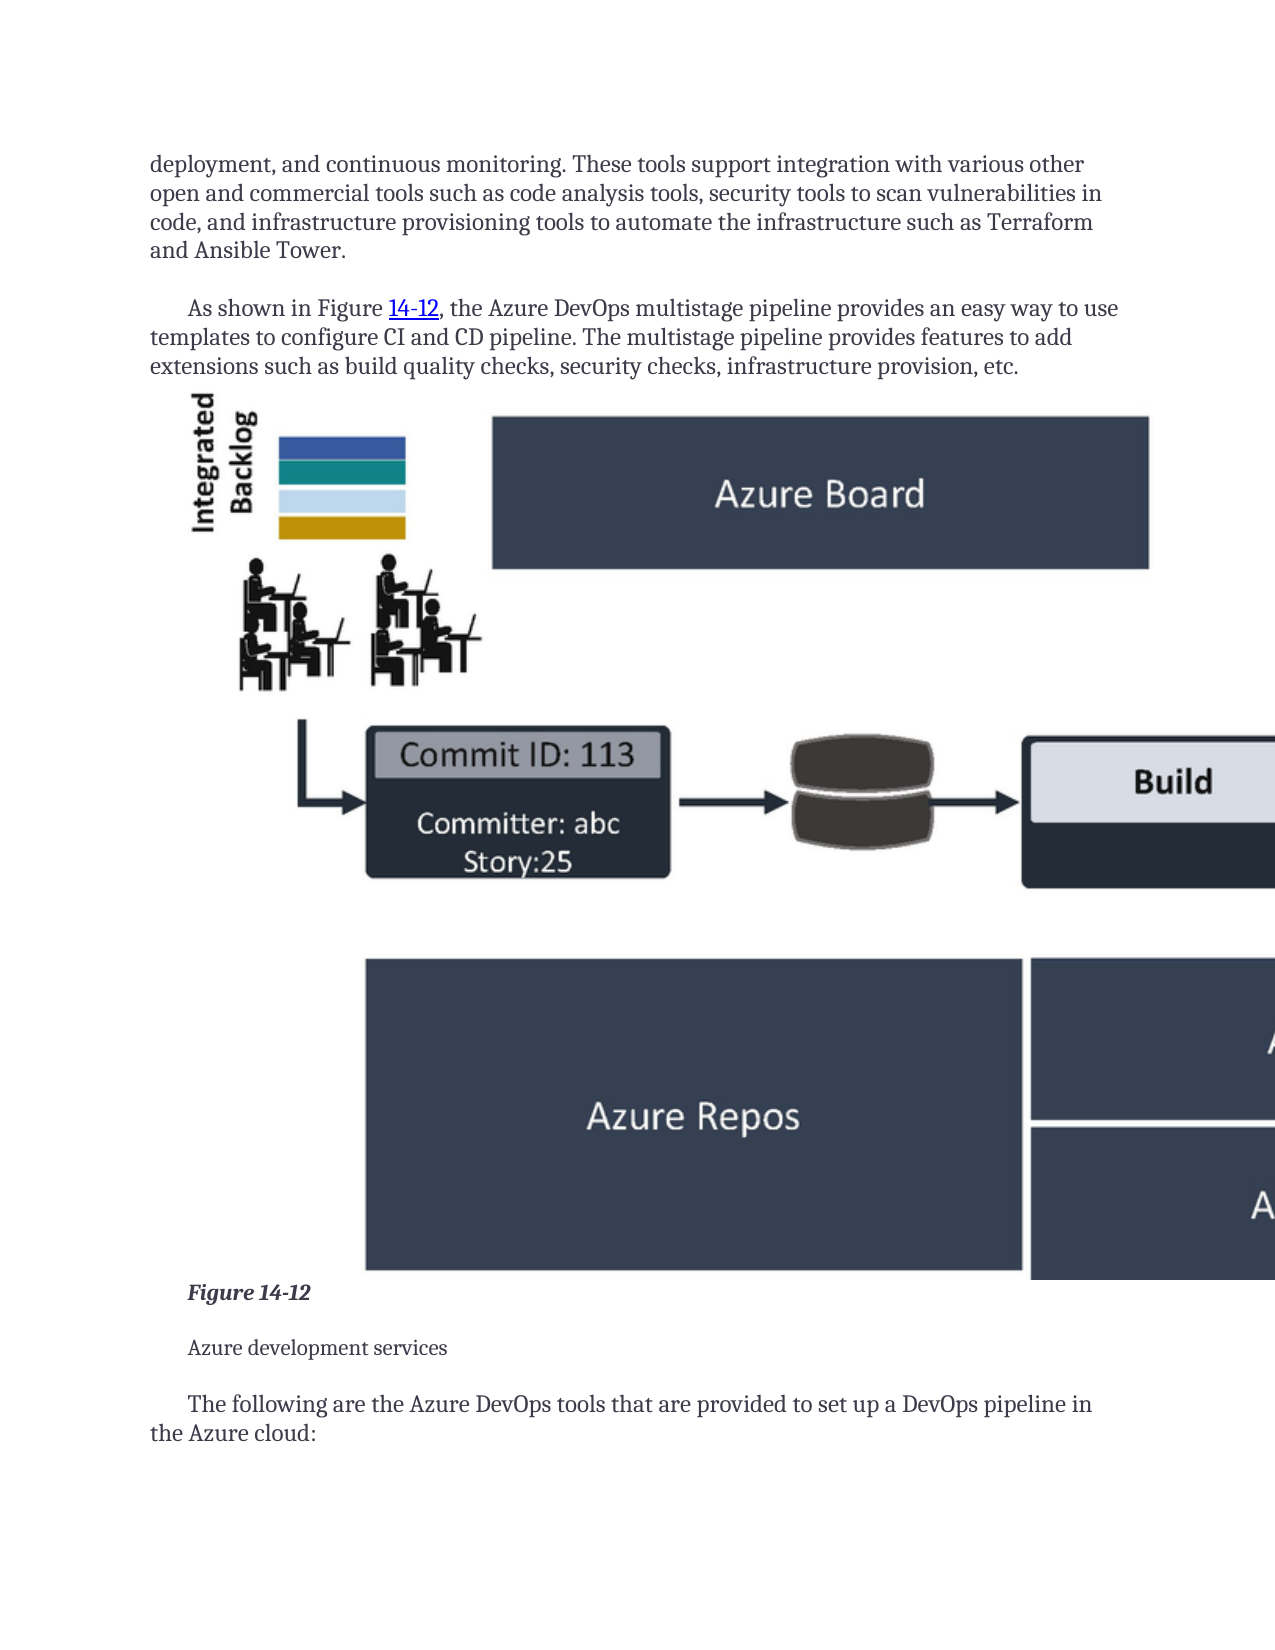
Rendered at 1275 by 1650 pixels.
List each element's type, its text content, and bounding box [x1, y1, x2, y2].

text Azure development services [150, 1335, 1125, 1361]
text Figure 14-12 [150, 1279, 1125, 1306]
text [150, 150, 1125, 265]
picture [187, 380, 1275, 1280]
text The following are the Azure DevOps tools that are provided to set up a DevOps pipeline in the Azure cloud: [150, 1390, 1125, 1448]
text As shown in Figure 14-12, the Azure DevOps multistage pipeline provides an easy way to use templates to configure CI and CD pipeline. The multistage pipeline provides features to add extensions such as build quality checks, security checks, infrastructure provision, etc. [150, 294, 1125, 380]
